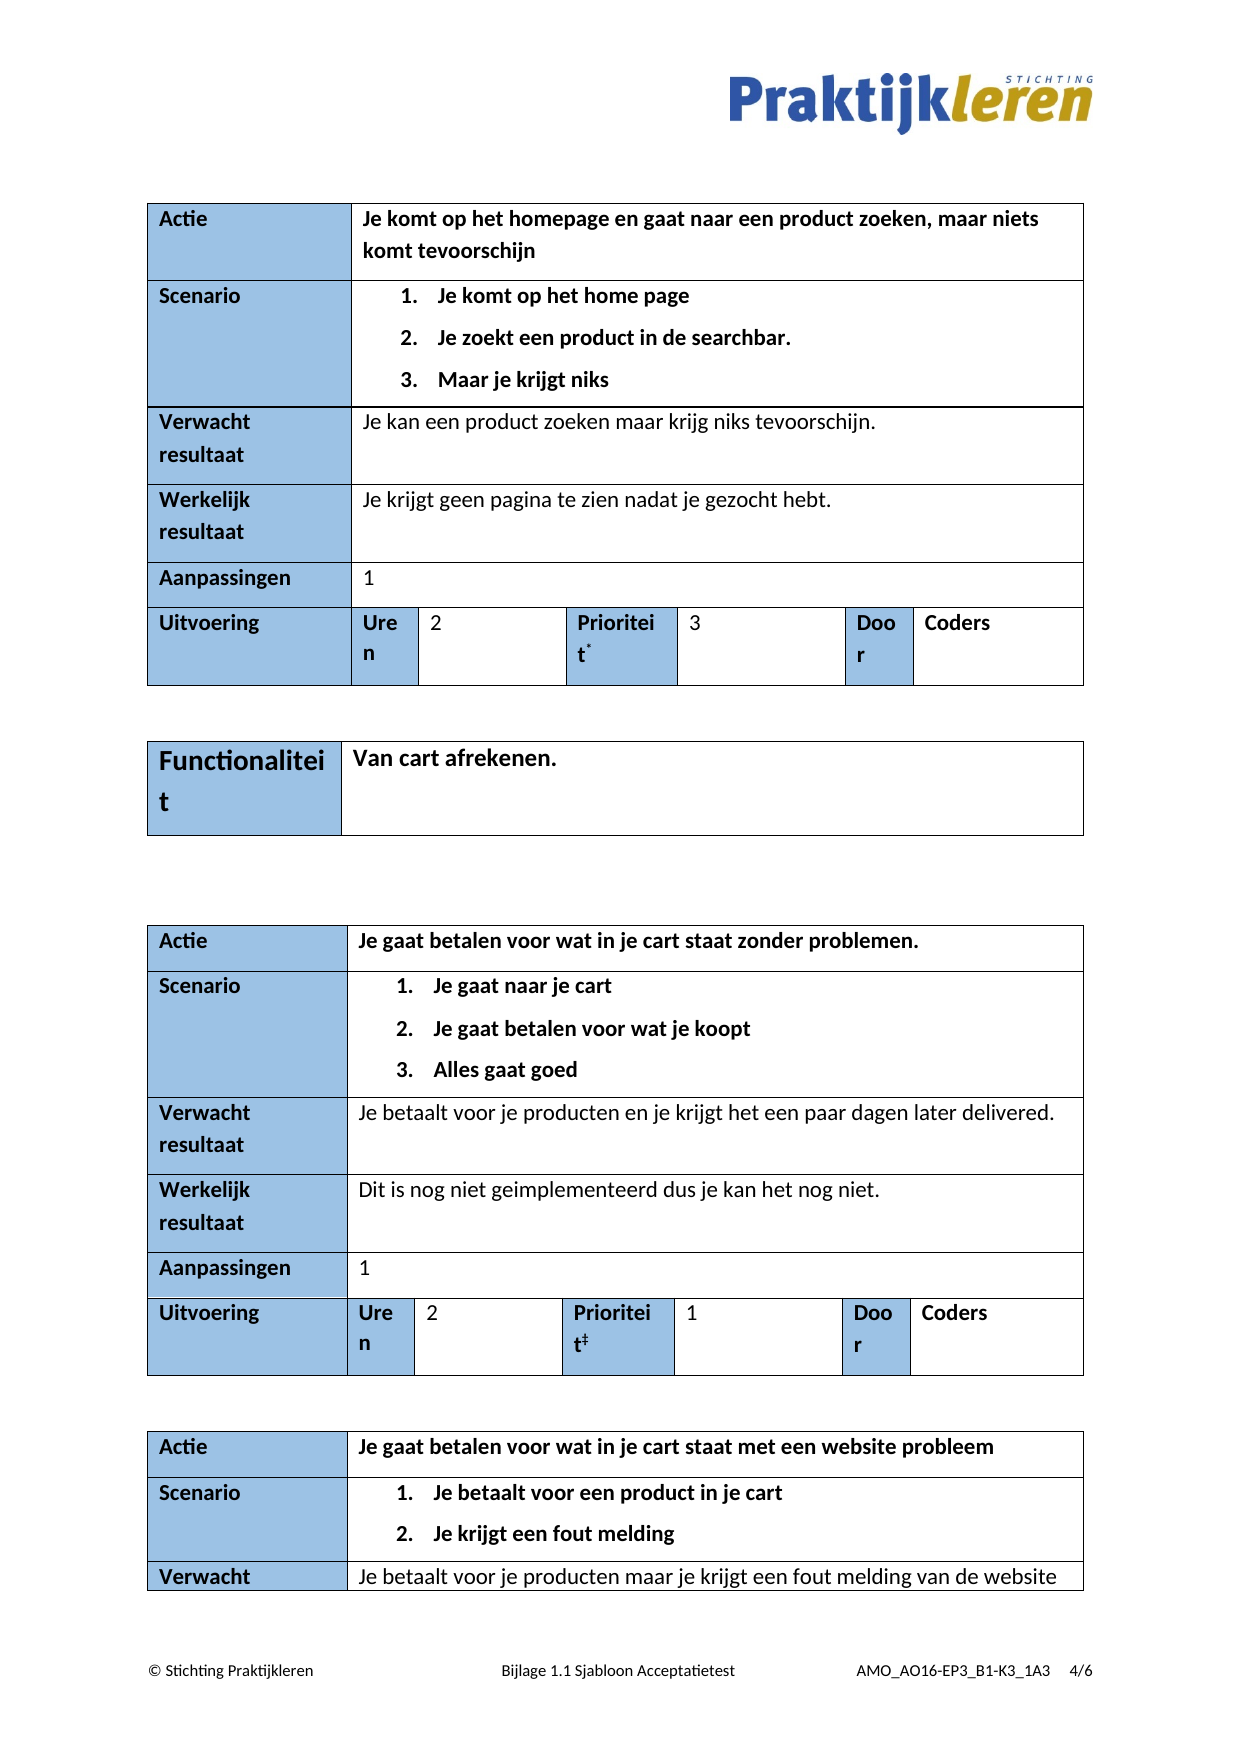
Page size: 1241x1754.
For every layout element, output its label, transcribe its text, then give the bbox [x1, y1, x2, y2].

table_header Je komt op het homepage en gaat naar een product zoeken, maar niets komt tevoorschijn [352, 204, 1083, 280]
table_cell Verwacht resultaat [148, 408, 351, 484]
table_header Actie [148, 1432, 347, 1477]
table_header Actie [148, 204, 351, 280]
table_cell 1 [675, 1299, 842, 1375]
table_cell Uren [352, 608, 418, 685]
table_cell Coders [911, 1299, 1083, 1375]
table_cell Je komt op het home page Je zoekt een product in de searchbar. Maar je krijgt niks [352, 281, 1083, 406]
table_cell Door [846, 608, 913, 685]
table_cell Je betaalt voor je producten en je krijgt het een paar dagen later delivered. [348, 1098, 1083, 1174]
table_cell 2 [419, 608, 566, 685]
table_cell 3 [678, 608, 845, 685]
table_cell Je kan een product zoeken maar krijg niks tevoorschijn. [352, 408, 1083, 484]
picture [730, 73, 1093, 135]
table_header Actie [148, 926, 347, 971]
table_cell Verwacht resultaat [148, 1098, 347, 1174]
table_cell Aanpassingen [148, 563, 351, 607]
table_cell Dit is nog niet geimplementeerd dus je kan het nog niet. [348, 1175, 1083, 1252]
table_cell Prioriteit* [567, 608, 677, 685]
table_cell Scenario [148, 972, 347, 1097]
table_cell Werkelijk resultaat [148, 1175, 347, 1252]
table_cell Verwacht resultaat [148, 1562, 347, 1590]
table_cell Coders [914, 608, 1083, 685]
table_cell Prioriteit [563, 1299, 674, 1375]
table_header Functionaliteit [148, 742, 341, 835]
table_cell 1 [348, 1253, 1083, 1297]
table_cell Je gaat naar je cart Je gaat betalen voor wat je koopt Alles gaat goed [348, 972, 1083, 1097]
table_cell Je krijgt geen pagina te zien nadat je gezocht hebt. [352, 485, 1083, 562]
table_cell 1 [352, 563, 1083, 607]
table_header Je gaat betalen voor wat in je cart staat met een website probleem [348, 1432, 1083, 1477]
table_cell Je betaalt voor een product in je cart Je krijgt een fout melding [348, 1478, 1083, 1561]
table_cell 2 [415, 1299, 562, 1375]
table_header Van cart afrekenen. [342, 742, 1083, 835]
table_cell Aanpassingen [148, 1253, 347, 1297]
table_cell Scenario [148, 281, 351, 406]
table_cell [348, 1562, 1083, 1590]
table_cell Uitvoering [148, 608, 351, 685]
table_header Je gaat betalen voor wat in je cart staat zonder problemen. [348, 926, 1083, 971]
table_cell Werkelijk resultaat [148, 485, 351, 562]
table_cell Uren [348, 1299, 414, 1375]
table_cell Scenario [148, 1478, 347, 1561]
table_cell Door [843, 1299, 910, 1375]
table_cell Uitvoering [148, 1299, 347, 1375]
